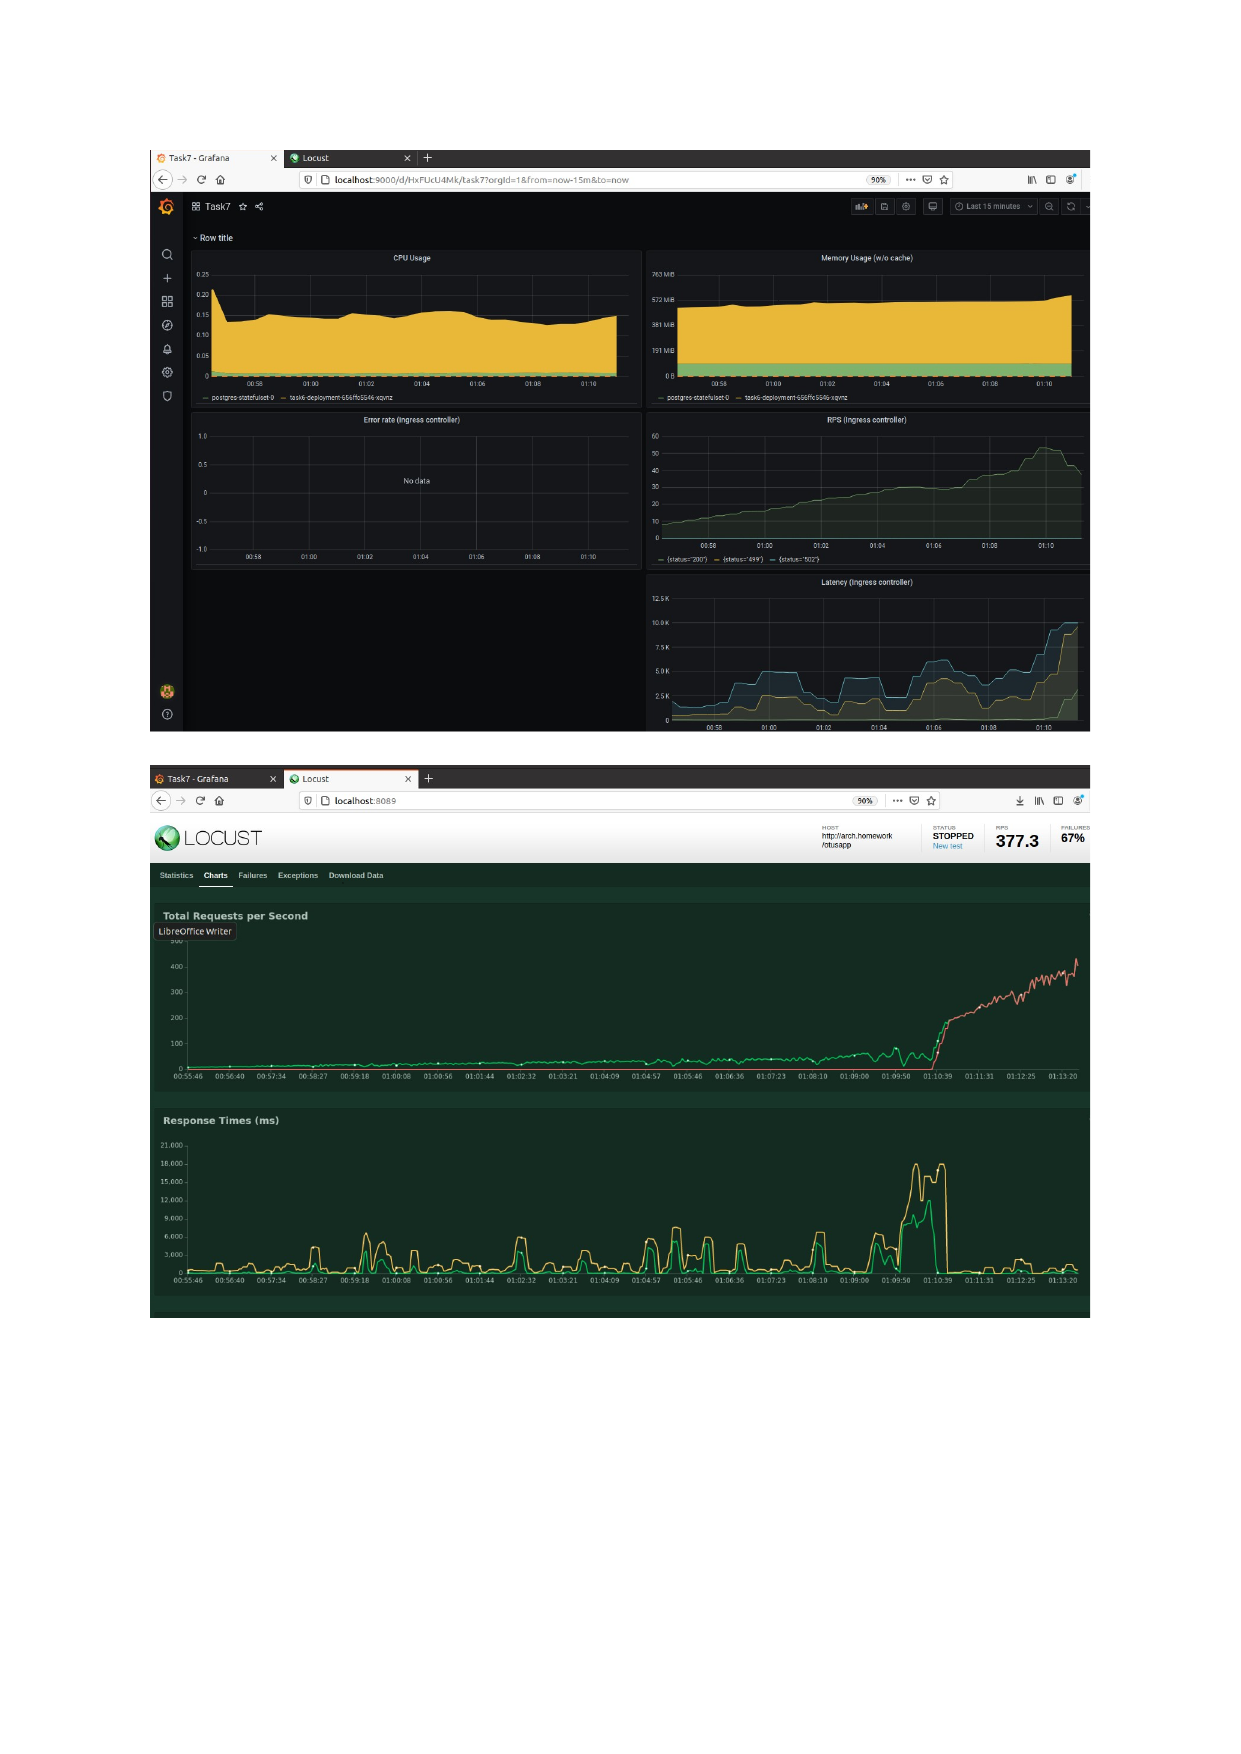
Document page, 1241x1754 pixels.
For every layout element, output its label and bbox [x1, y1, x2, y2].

picture [150, 765, 1091, 1318]
picture [150, 150, 1091, 732]
